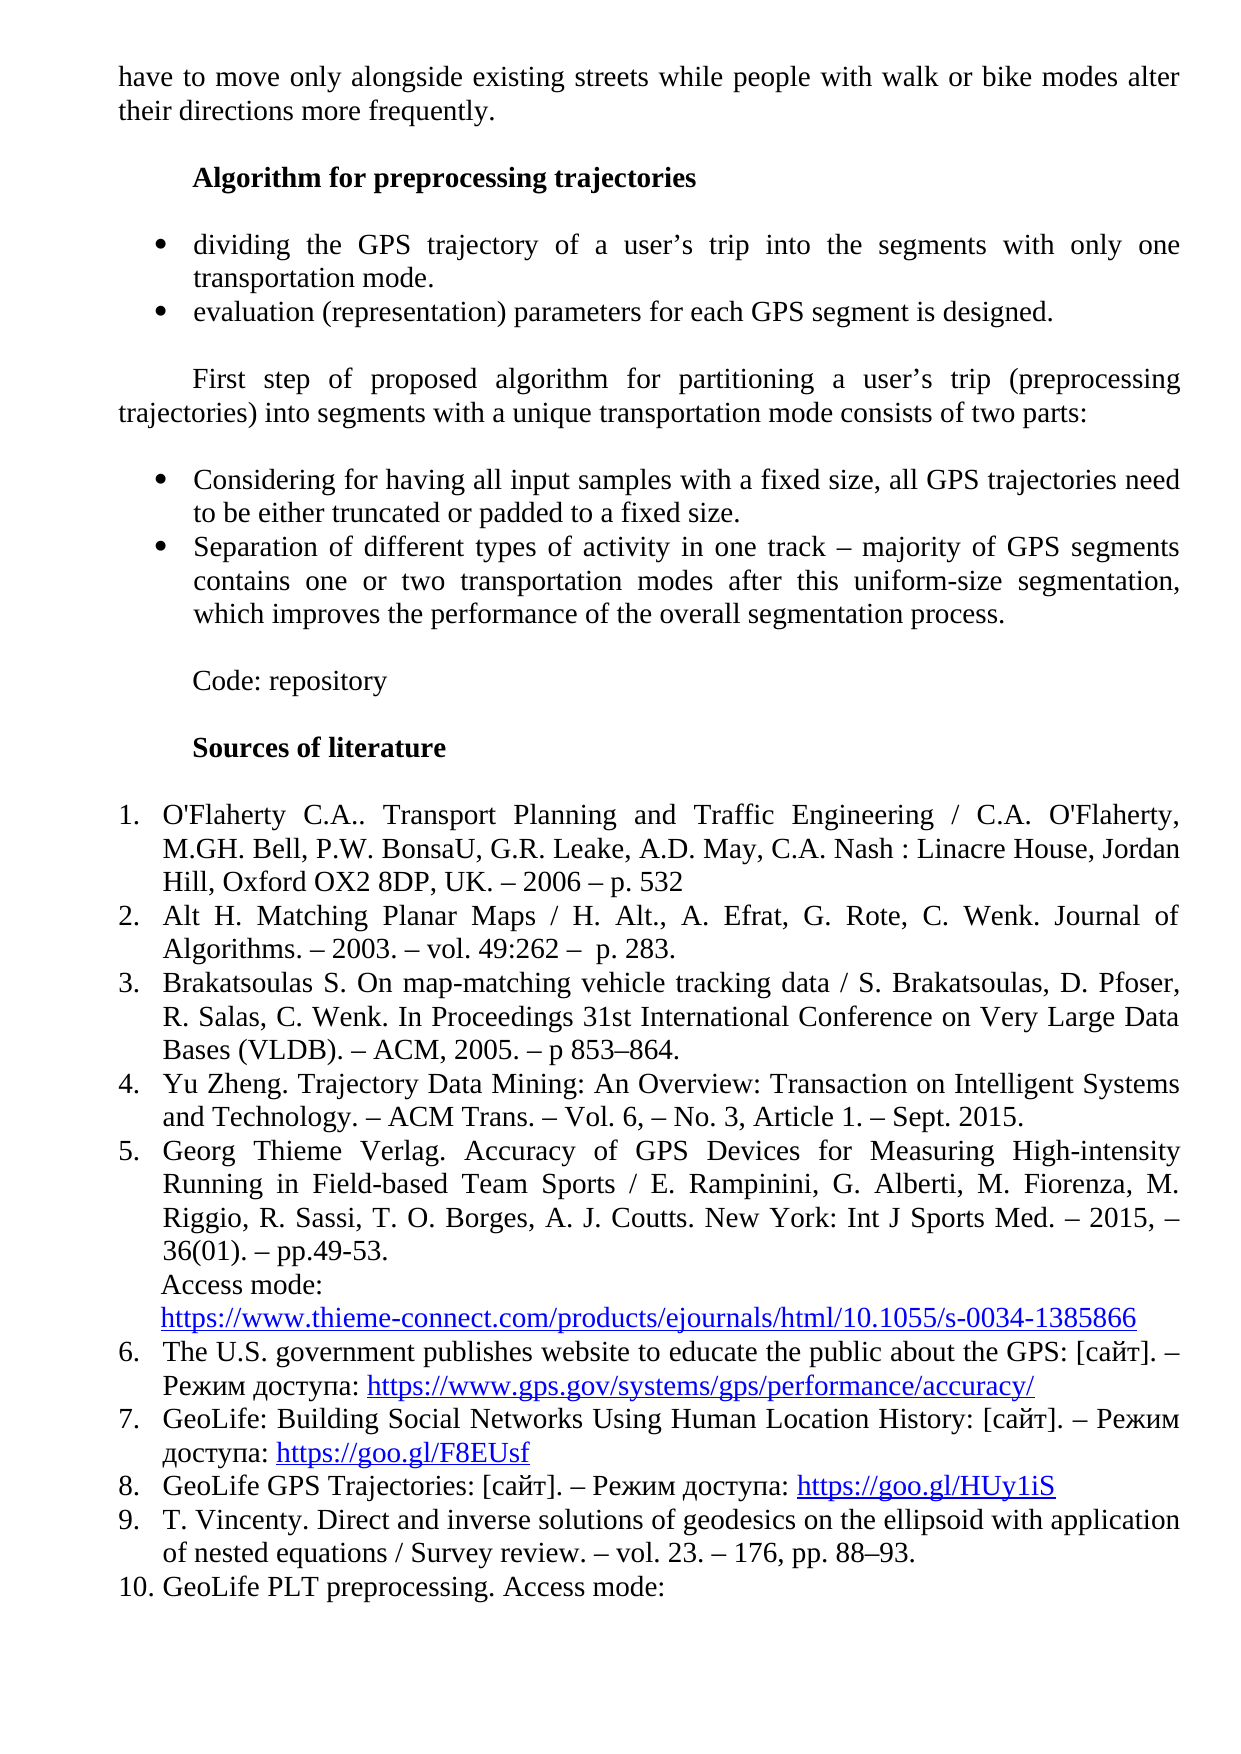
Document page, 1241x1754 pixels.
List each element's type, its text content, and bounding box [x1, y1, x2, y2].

list Georg Thieme Verlag. Accuracy of GPS Devices for Measuring High-intensity Running in Field-based Team Sports / E. Rampinini, G. Alberti, M. Fiorenza, M. Riggio, R. Sassi, T. O. Borges, A. J. Coutts. New York: Int J Sports Med. – 2015, – 36(01). – pp.49-53. [118, 1133, 1181, 1267]
list Separation of different types of activity in one track – majority of GPS segments contains one or two transportation modes after this uniform-size segmentation, which improves the performance of the overall segmentation process. [156, 529, 1181, 630]
text https://www.thieme-connect.com/products/ejournals/html/10.1055/s-0034-1385866 [87, 1301, 1181, 1334]
list Alt H. Matching Planar Maps / H. Alt., A. Efrat, G. Rote, C. Wenk. Journal of Algorithms. – 2003. – vol. 49:262 – p. 283. [118, 898, 1181, 965]
list GeoLife: Building Social Networks Using Human Location History: [сайт]. – Режим доступа: https://goo.gl/F8EUsf [118, 1401, 1181, 1468]
text Code: repository [118, 663, 1181, 697]
list evaluation (representation) parameters for each GPS segment is designed. [156, 294, 1181, 328]
text Sources of literature [118, 730, 1181, 764]
list Brakatsoulas S. On map-matching vehicle tracking data / S. Brakatsoulas, D. Pfoser, R. Salas, C. Wenk. In Proceedings 31st International Conference on Very Large Data Bases (VLDB). – ACM, 2005. – p 853–864. [118, 965, 1181, 1066]
text Access mode: [87, 1267, 1181, 1301]
list The U.S. government publishes website to educate the public about the GPS: [сайт]. – Режим доступа: https://www.gps.gov/systems/gps/performance/accuracy/ [118, 1334, 1181, 1401]
list GeoLife PLT preprocessing. Access mode: [118, 1569, 1181, 1602]
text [118, 59, 1181, 126]
list Yu Zheng. Trajectory Data Mining: An Overview: Transaction on Intelligent Systems and Technology. – ACM Trans. – Vol. 6, – No. 3, Article 1. – Sept. 2015. [118, 1066, 1181, 1133]
list GeoLife GPS Trajectories: [сайт]. – Режим доступа: https://goo.gl/HUy1iS [118, 1468, 1181, 1502]
list T. Vincenty. Direct and inverse solutions of geodesics on the ellipsoid with application of nested equations / Survey review. – vol. 23. – 176, pp. 88–93. [118, 1502, 1181, 1569]
list dividing the GPS trajectory of a user’s trip into the segments with only one transportation mode. [156, 227, 1181, 294]
text First step of proposed algorithm for partitioning a user’s trip (preprocessing trajectories) into segments with a unique transportation mode consists of two parts: [118, 361, 1181, 428]
list Considering for having all input samples with a fixed size, all GPS trajectories need to be either truncated or padded to a fixed size. [156, 462, 1181, 529]
text Algorithm for preprocessing trajectories [118, 160, 1181, 193]
list O'Flaherty C.A.. Transport Planning and Traffic Engineering / C.A. O'Flaherty, M.GH. Bell, P.W. BonsaU, G.R. Leake, A.D. May, C.A. Nash : Linacre House, Jordan Hill, Oxford OX2 8DP, UK. – 2006 – p. 532 [118, 797, 1181, 898]
